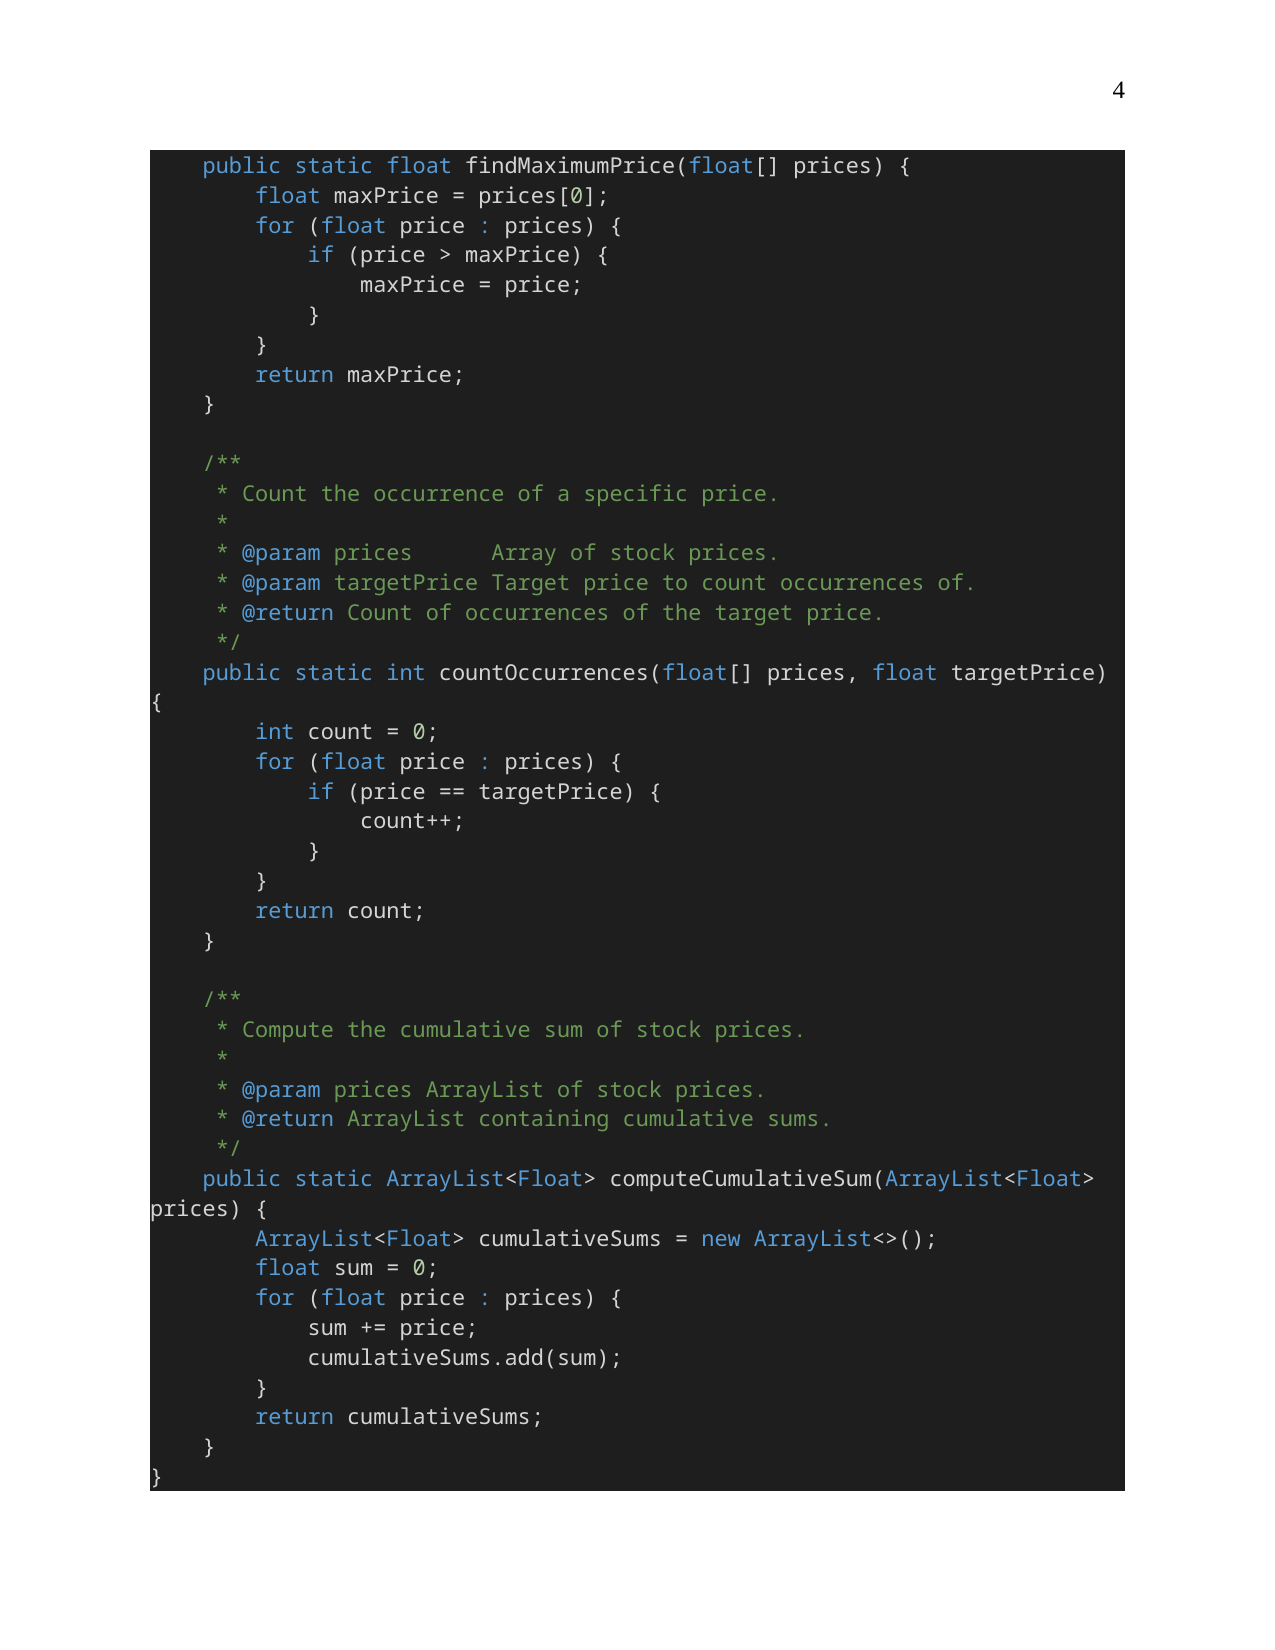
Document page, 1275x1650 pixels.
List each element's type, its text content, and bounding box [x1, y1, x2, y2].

text for (float price : prices) { [150, 209, 1125, 239]
text int count = 0; [150, 716, 1125, 746]
text * Compute the cumulative sum of stock prices. [150, 1014, 1125, 1044]
text * @return ArrayList containing cumulative sums. [150, 1103, 1125, 1133]
text * [150, 507, 1125, 537]
text * @param prices ArrayList of stock prices. [150, 1073, 1125, 1103]
text float sum = 0; [150, 1252, 1125, 1282]
text cumulativeSums.add(sum); [150, 1342, 1125, 1371]
text */ [150, 627, 1125, 656]
text public static ArrayList<Float> computeCumulativeSum(ArrayList<Float> prices) { [150, 1163, 1125, 1222]
text } [150, 299, 1125, 329]
text for (float price : prices) { [150, 746, 1125, 776]
text * Count the occurrence of a specific price. [150, 478, 1125, 507]
text count++; [150, 805, 1125, 835]
text maxPrice = price; [150, 269, 1125, 299]
text } [150, 835, 1125, 865]
text if (price > maxPrice) { [150, 239, 1125, 269]
text public static int countOccurrences(float[] prices, float targetPrice) { [150, 656, 1125, 716]
text ArrayList<Float> cumulativeSums = new ArrayList<>(); [150, 1222, 1125, 1252]
text * @param prices Array of stock prices. [150, 537, 1125, 567]
text float maxPrice = prices[0]; [150, 180, 1125, 209]
text } [150, 924, 1125, 954]
text * [150, 1044, 1125, 1073]
text } [150, 1371, 1125, 1401]
text for (float price : prices) { [150, 1282, 1125, 1312]
text } [150, 388, 1125, 418]
text sum += price; [150, 1312, 1125, 1342]
text * @return Count of occurrences of the target price. [150, 597, 1125, 627]
text } [150, 1461, 1125, 1491]
text } [150, 1431, 1125, 1461]
text */ [150, 1133, 1125, 1163]
text /** [150, 448, 1125, 478]
text return cumulativeSums; [150, 1401, 1125, 1431]
text } [150, 329, 1125, 358]
text return count; [150, 895, 1125, 924]
text return maxPrice; [150, 358, 1125, 388]
text } [150, 865, 1125, 895]
text public static float findMaximumPrice(float[] prices) { [150, 150, 1125, 180]
text * @param targetPrice Target price to count occurrences of. [150, 567, 1125, 597]
text /** [150, 984, 1125, 1014]
text if (price == targetPrice) { [150, 776, 1125, 805]
